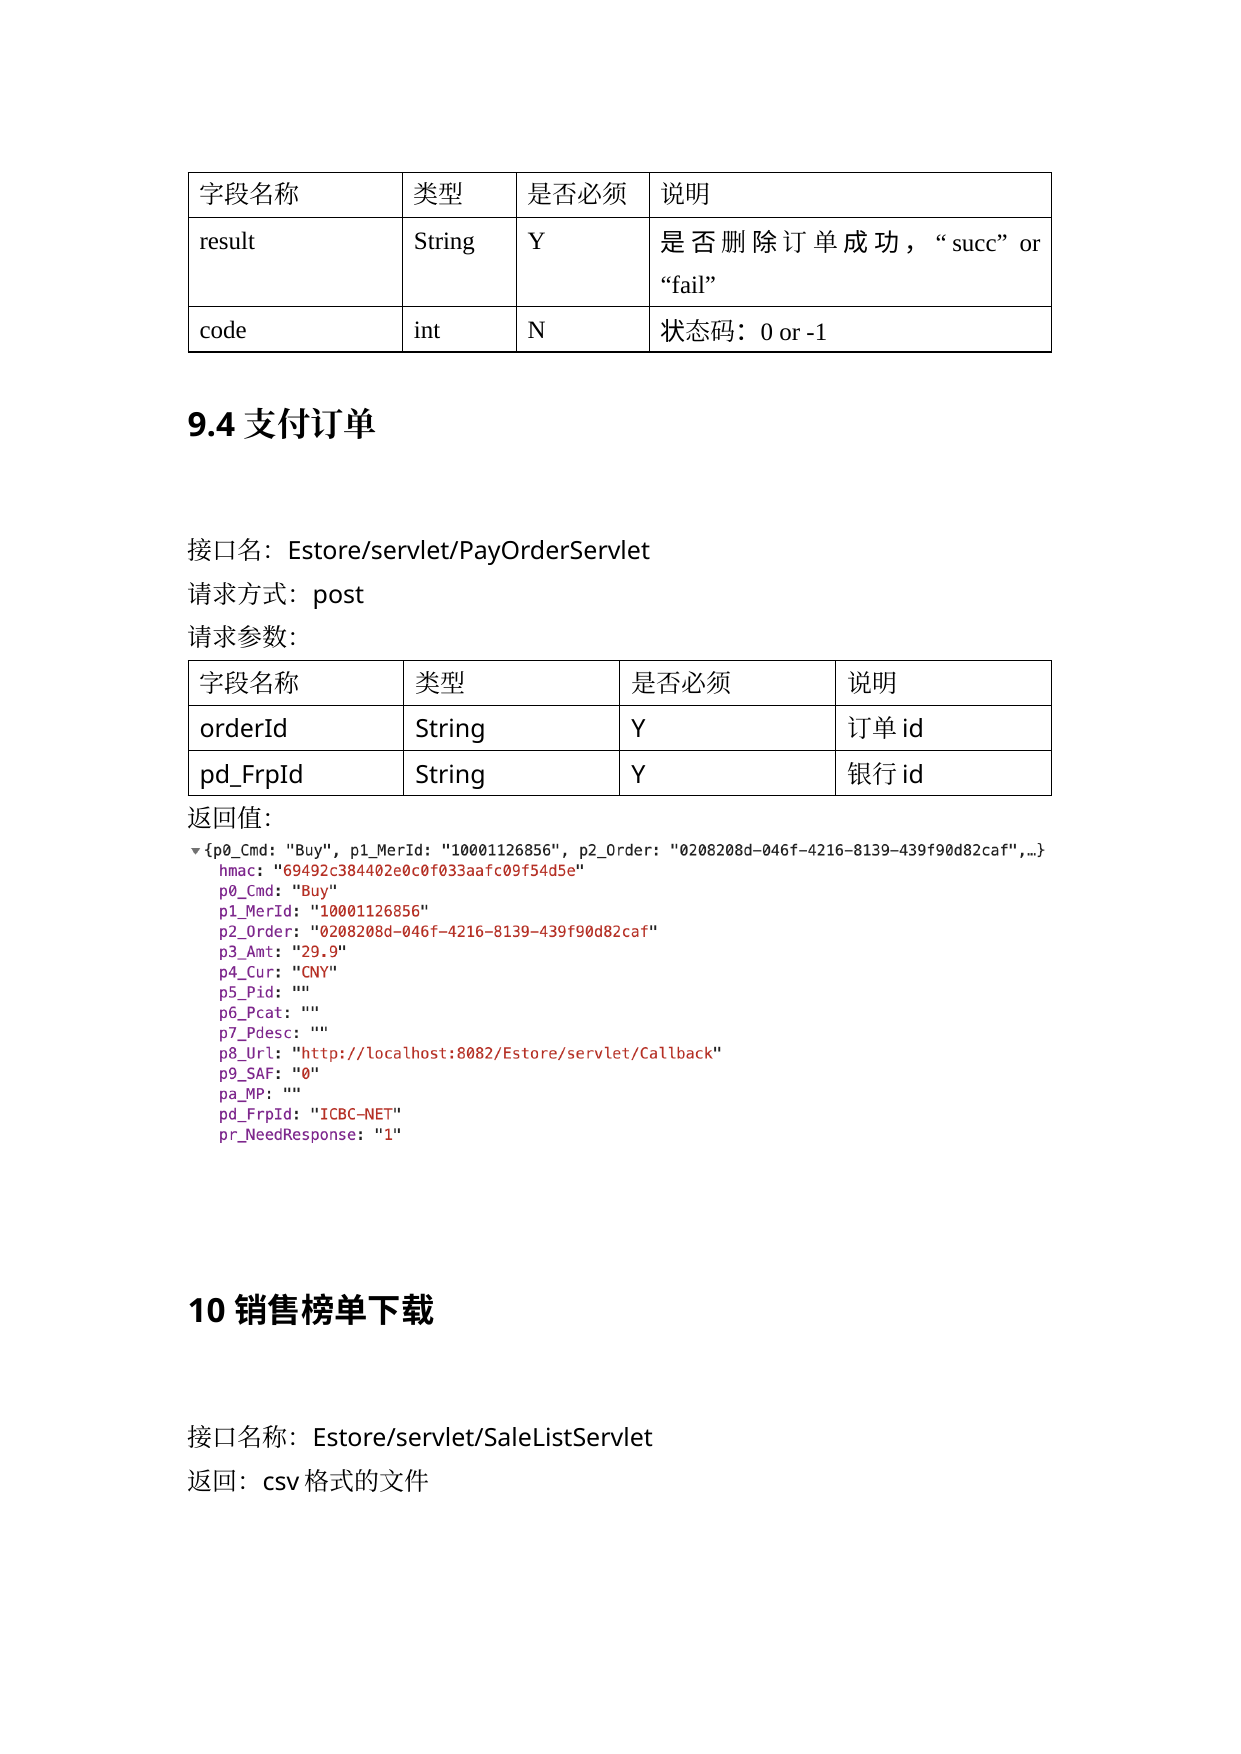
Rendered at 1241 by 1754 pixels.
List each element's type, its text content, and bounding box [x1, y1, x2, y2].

text 接口名：Estore/servlet/PayOrderServlet [187, 528, 1053, 572]
table_cell Y [620, 706, 835, 750]
text 返回值： [187, 796, 1053, 840]
table_cell result [189, 218, 402, 306]
text 请求参数： [187, 616, 1053, 660]
text 返回：csv格式的文件 [187, 1459, 1053, 1503]
table_cell 状态码：0 or -1 [650, 307, 1051, 351]
table_cell 订单id [836, 706, 1051, 750]
table_cell pd_FrpId [189, 751, 403, 795]
table_cell Y [620, 751, 835, 795]
table_cell 是否删除订单成功，“succ” or “fail” [650, 218, 1051, 306]
table_header 字段名称 [189, 661, 403, 705]
table_cell String [403, 218, 516, 306]
table_header 类型 [404, 661, 619, 705]
subtitle 10 销售榜单下载 [187, 1264, 1053, 1352]
table_header 字段名称 [189, 173, 402, 217]
table_cell Y [517, 218, 649, 306]
table_cell 银行id [836, 751, 1051, 795]
text 接口名称：Estore/servlet/SaleListServlet [187, 1414, 1053, 1459]
table_cell orderId [189, 706, 403, 750]
subtitle 9.4 支付订单 [187, 379, 1053, 468]
table_header 是否必须 [517, 173, 649, 217]
table_header 是否必须 [620, 661, 835, 705]
table_cell String [404, 706, 619, 750]
text 请求方式：post [187, 572, 1053, 616]
table_header 类型 [403, 173, 516, 217]
picture [187, 840, 1053, 1156]
table_header 说明 [650, 173, 1051, 217]
table_cell String [404, 751, 619, 795]
table_cell code [189, 307, 402, 351]
table_cell int [403, 307, 516, 351]
table_header 说明 [836, 661, 1051, 705]
table_cell N [517, 307, 649, 351]
